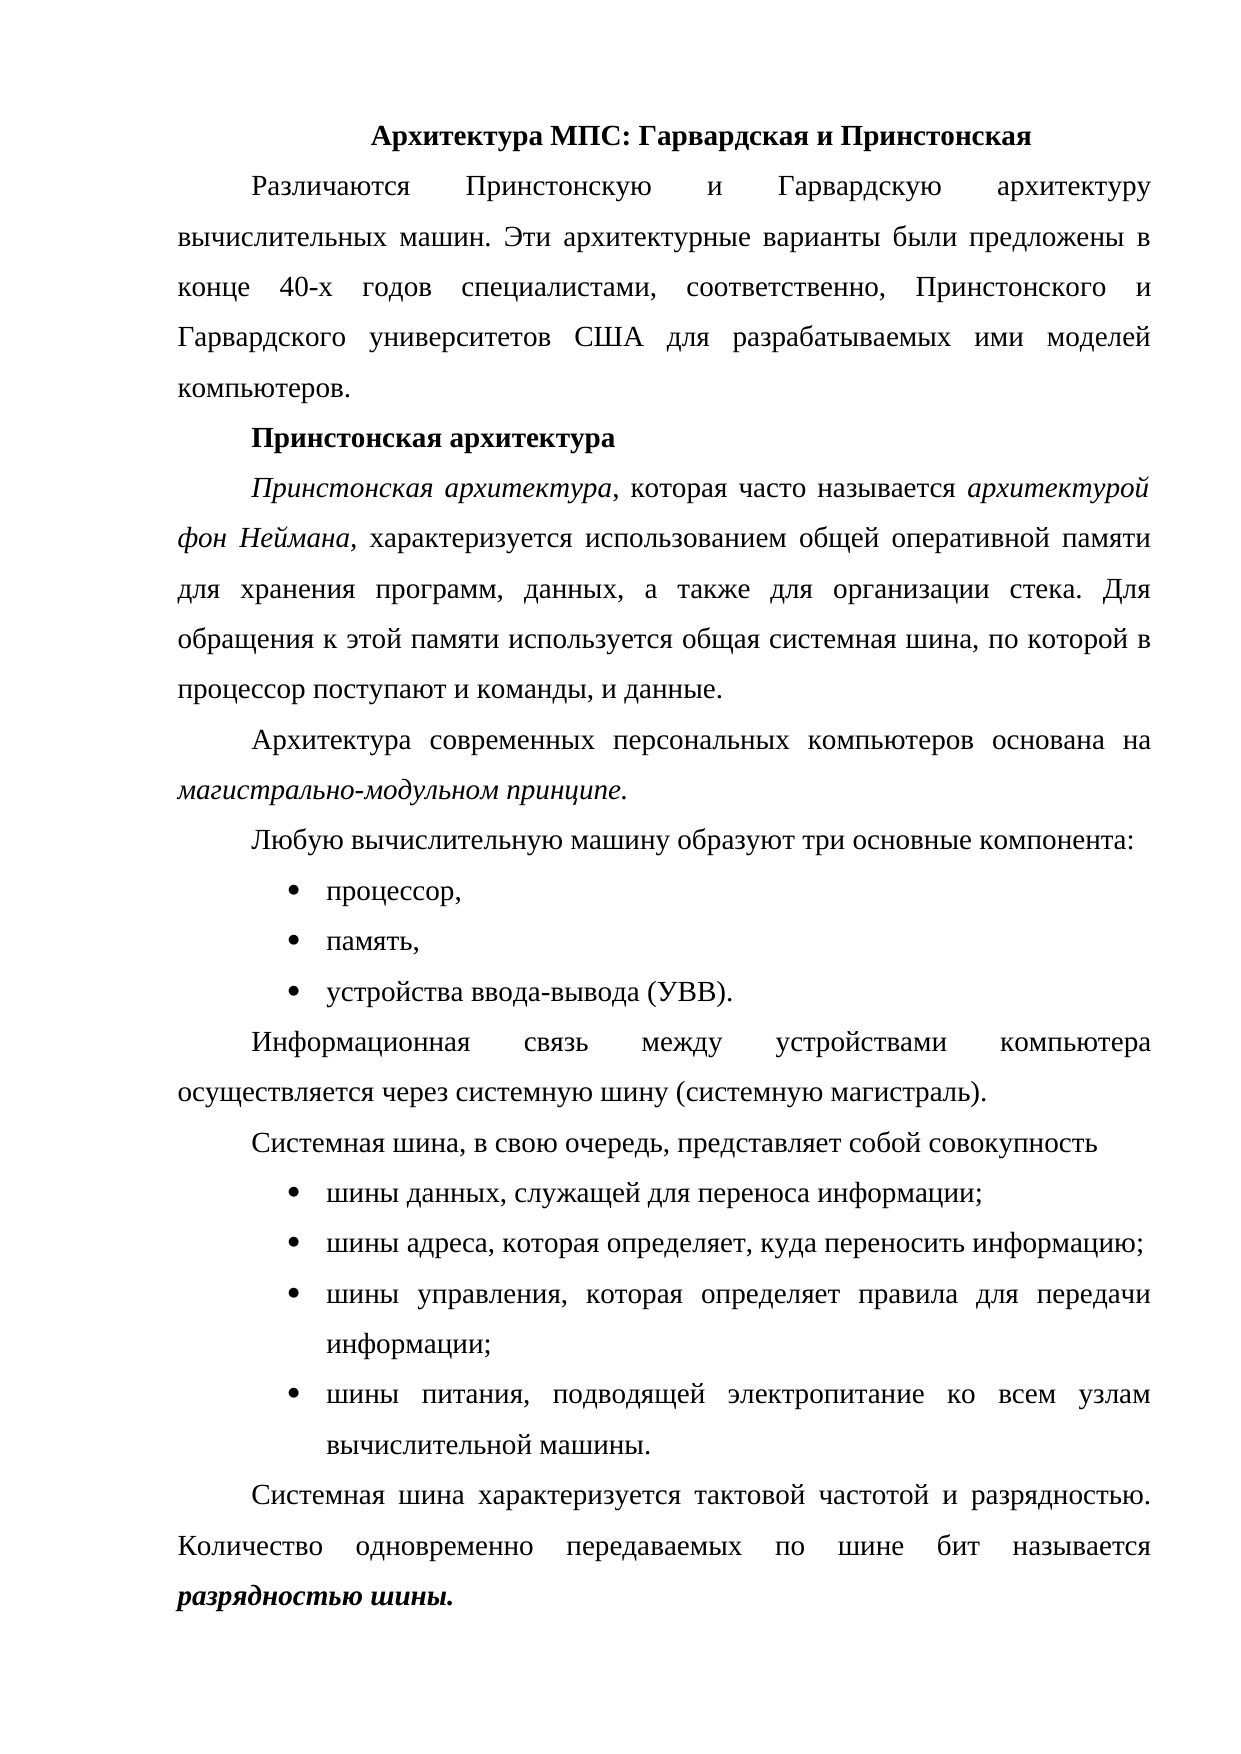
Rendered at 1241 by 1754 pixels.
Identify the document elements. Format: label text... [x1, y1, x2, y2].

text Системная шина, в свою очередь, представляет собой совокупность [177, 1125, 1152, 1158]
text Принстонская архитектура [177, 420, 1152, 453]
text Принстонская архитектура, которая часто называется архитектурой фон Неймана, характеризуется использованием общей оперативной памяти для хранения программ, данных, а также для организации стека. Для обращения к этой памяти используется общая системная шина, по которой в процессор поступают и команды, и данные. [177, 470, 1152, 705]
text Различаются Принстонскую и Гарвардскую архитектуру вычислительных машин. Эти архитектурные варианты были предложены в конце 40-х годов специалистами, соответственно, Принстонского и Гарвардского университетов США для разрабатываемых ими моделей компьютеров. [177, 168, 1152, 403]
list устройства ввода-вывода (УВВ). [288, 974, 1152, 1007]
text Любую вычислительную машину образуют три основные компонента: [177, 822, 1152, 856]
list шины данных, служащей для переноса информации; [288, 1175, 1152, 1209]
list шины питания, подводящей электропитание ко всем узлам вычислительной машины. [288, 1377, 1152, 1461]
list шины управления, которая определяет правила для передачи информации; [288, 1276, 1152, 1360]
subtitle Архитектура МПС: Гарвардская и Принстонская [177, 118, 1152, 152]
list шины адреса, которая определяет, куда переносить информацию; [288, 1225, 1152, 1259]
text Информационная связь между устройствами компьютера осуществляется через системную шину (системную магистраль). [177, 1024, 1152, 1108]
list память, [288, 923, 1152, 957]
text Системная шина характеризуется тактовой частотой и разрядностью. Количество одновременно передаваемых по шине бит называется разрядностью шины. [177, 1477, 1152, 1611]
list процессор, [288, 873, 1152, 906]
text Архитектура современных персональных компьютеров основана на магистрально-модульном принципе. [177, 722, 1152, 806]
